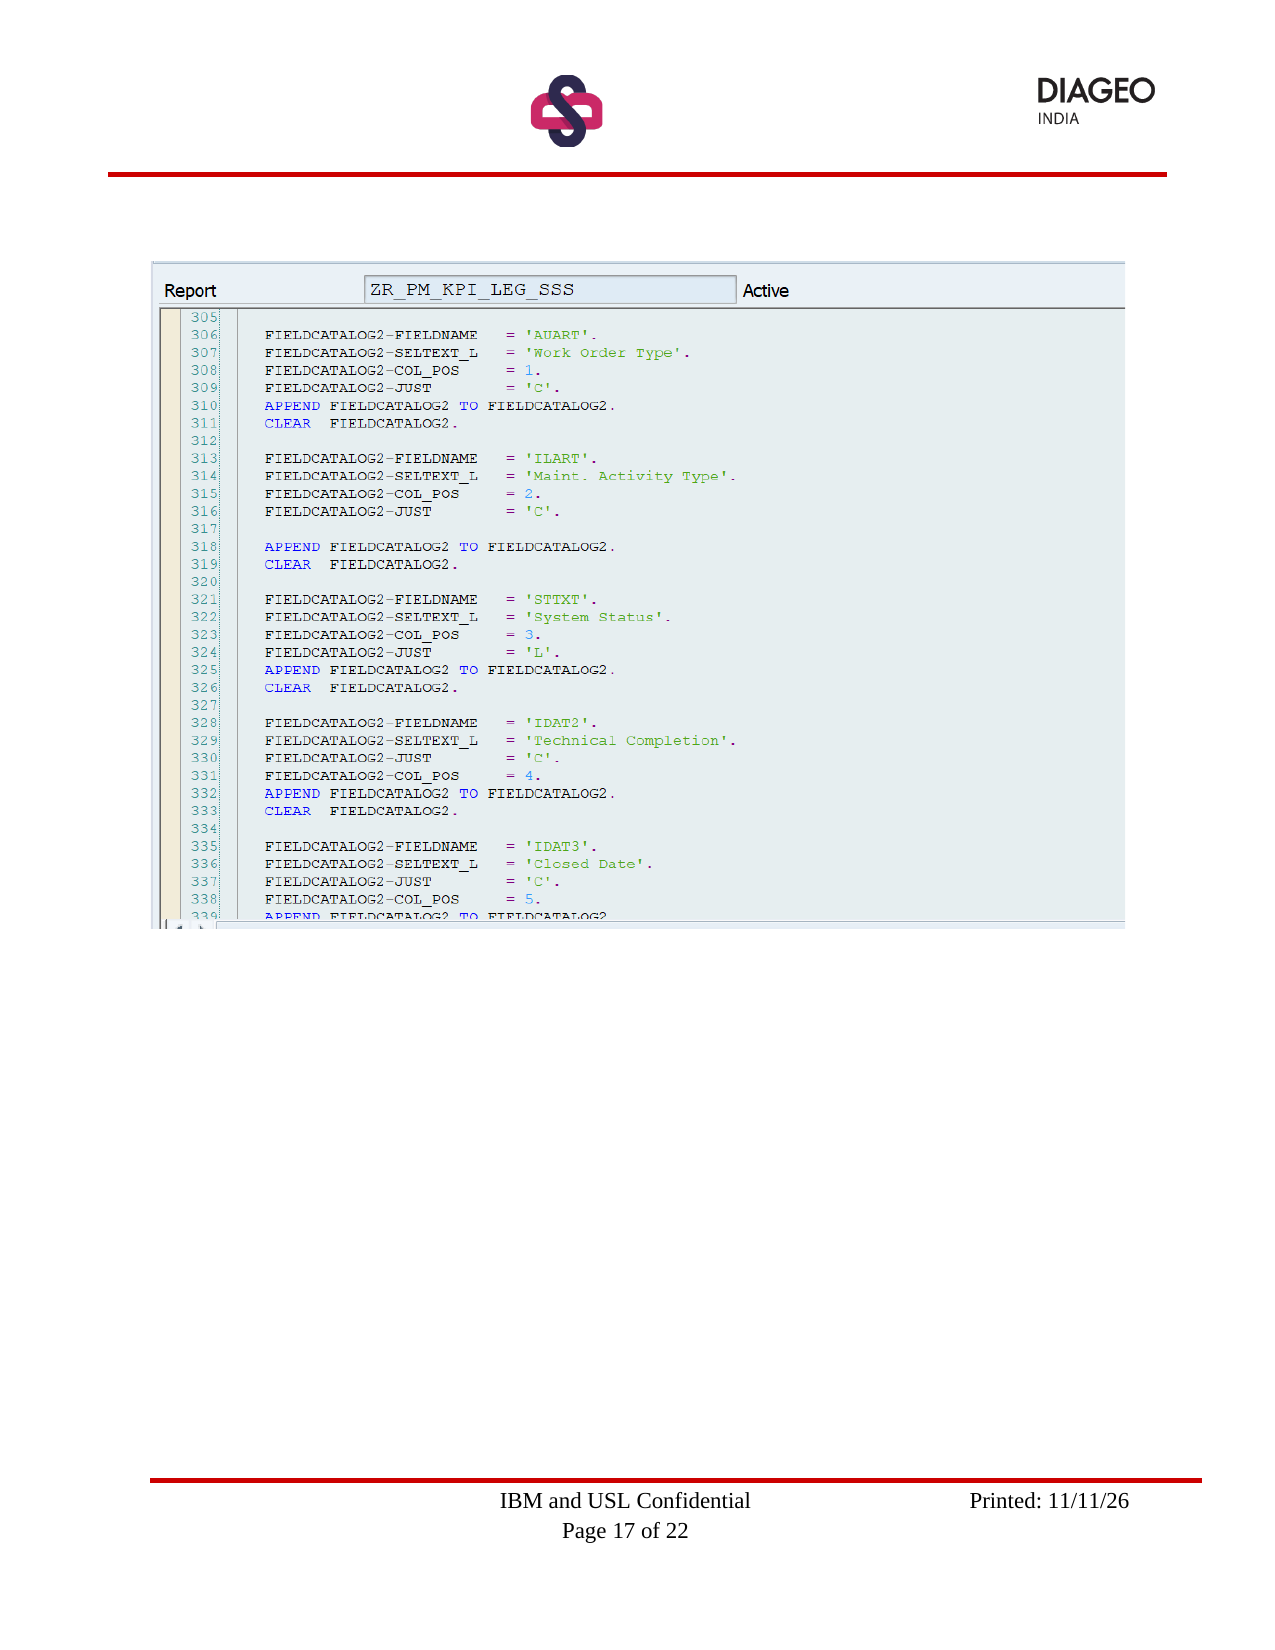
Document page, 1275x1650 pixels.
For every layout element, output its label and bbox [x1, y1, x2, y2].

picture [150, 261, 1125, 929]
picture [1035, 75, 1156, 127]
